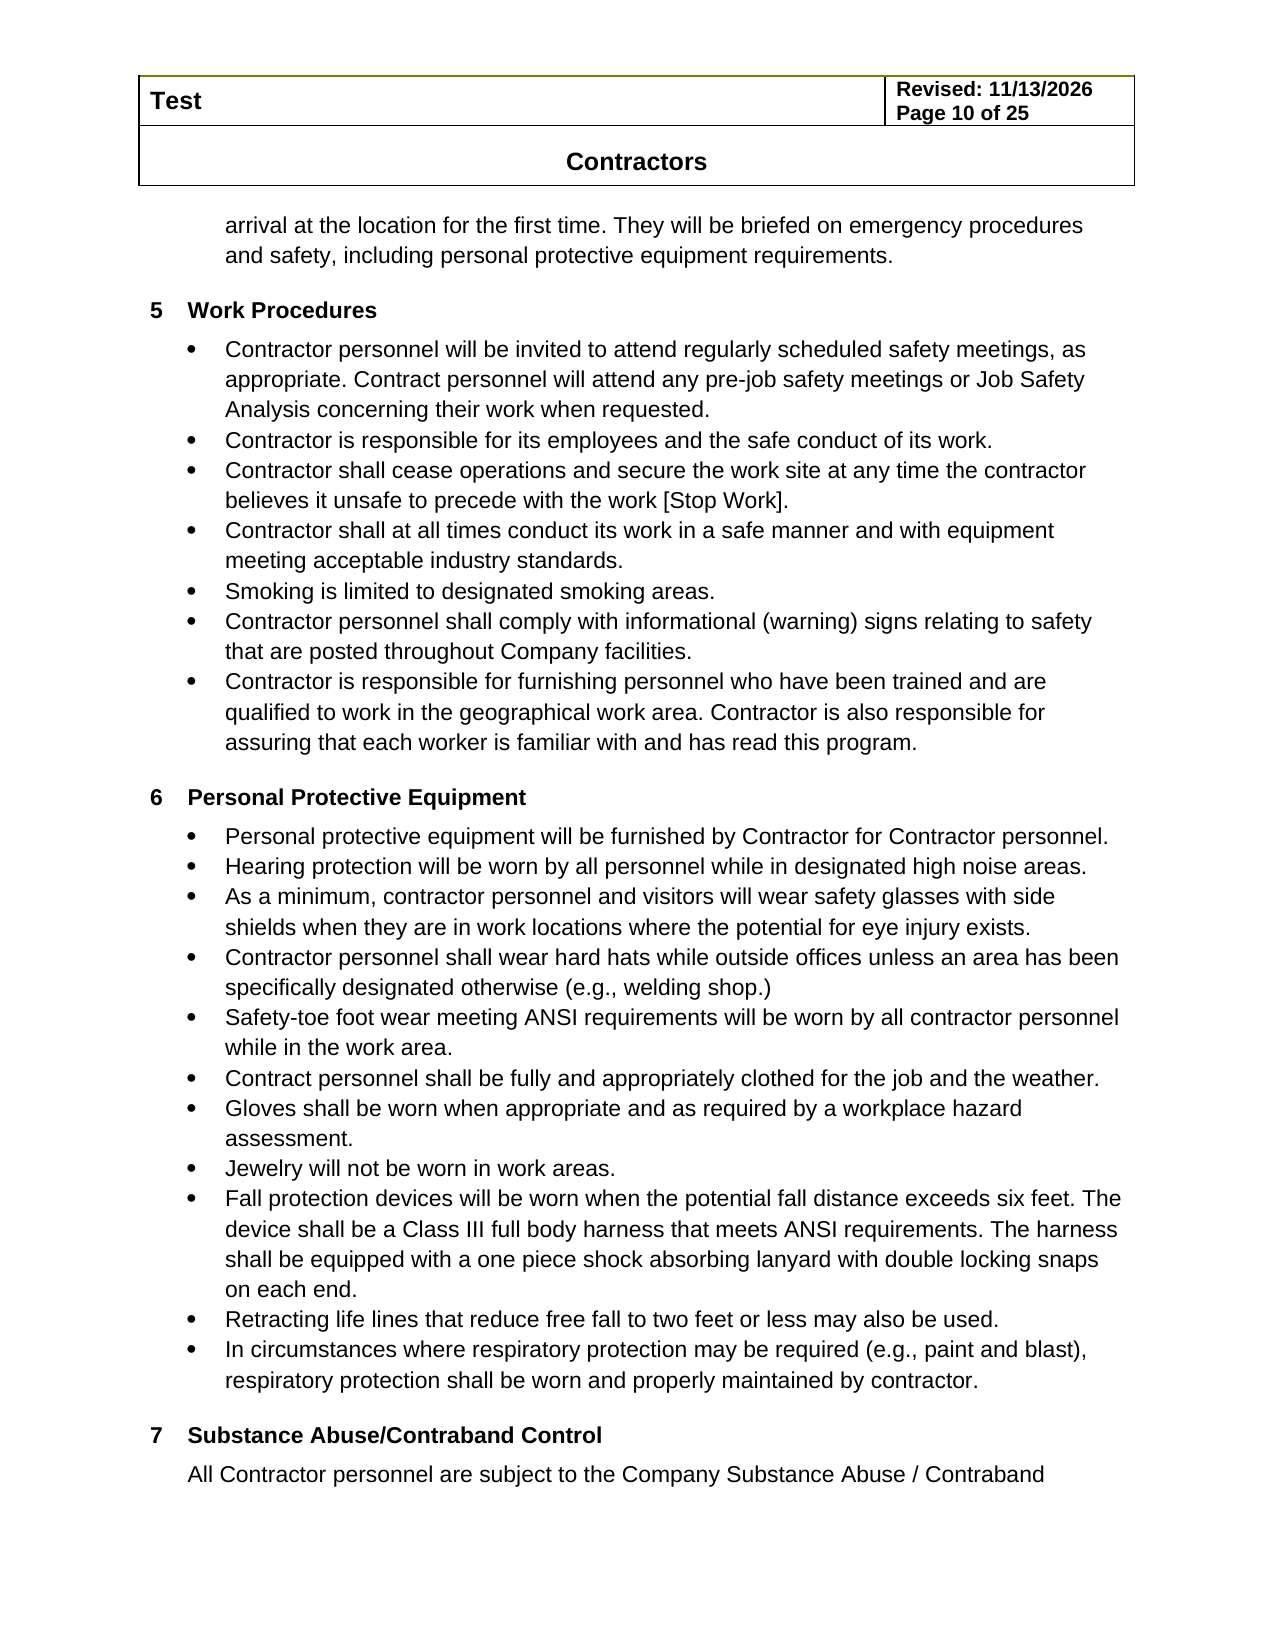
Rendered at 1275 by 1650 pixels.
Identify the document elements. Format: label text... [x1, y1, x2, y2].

list Contractor is responsible for furnishing personnel who have been trained and are qualified to work in the geographical work area. Contractor is also responsible for assuring that each worker is familiar with and has read this program. [187, 668, 1125, 755]
list Contractor is responsible for its employees and the safe conduct of its work. [187, 427, 1125, 453]
list Gloves shall be worn when appropriate and as required by a workplace hazard assessment. [187, 1095, 1125, 1151]
list Substance Abuse/Contraband Control [150, 1422, 1125, 1448]
list Jewelry will not be worn in work areas. [187, 1155, 1125, 1181]
list Contractor shall cease operations and secure the work site at any time the contractor believes it unsafe to precede with the work [Stop Work]. [187, 457, 1125, 513]
list Contract personnel shall be fully and appropriately clothed for the job and the weather. [187, 1064, 1125, 1091]
list Personal Protective Equipment [150, 784, 1125, 810]
list Fall protection devices will be worn when the potential fall distance exceeds six feet. The device shall be a Class III full body harness that meets ANSI requirements. The harness shall be equipped with a one piece shock absorbing lanyard with double locking snaps on each end. [187, 1185, 1125, 1302]
list Contractor personnel will be invited to attend regularly scheduled safety meetings, as appropriate. Contract personnel will attend any pre-job safety meetings or Job Safety Analysis concerning their work when requested. [187, 336, 1125, 423]
list Retracting life lines that reduce free fall to two feet or less may also be used. [187, 1306, 1125, 1332]
list Hearing protection will be worn by all personnel while in designated high noise areas. [187, 853, 1125, 879]
list Contractor personnel shall wear hard hats while outside offices unless an area has been specifically designated otherwise (e.g., welding shop.) [187, 944, 1125, 1000]
list Contractor personnel shall comply with informational (warning) signs relating to safety that are posted throughout Company facilities. [187, 608, 1125, 664]
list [187, 212, 1125, 268]
list Contractor shall at all times conduct its work in a safe manner and with equipment meeting acceptable industry standards. [187, 517, 1125, 574]
list Safety-toe foot wear meeting ANSI requirements will be worn by all contractor personnel while in the work area. [187, 1004, 1125, 1061]
list Personal protective equipment will be furnished by Contractor for Contractor personnel. [187, 823, 1125, 849]
list Work Procedures [150, 297, 1125, 323]
list Smoking is limited to designated smoking areas. [187, 578, 1125, 604]
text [187, 1461, 1125, 1487]
list In circumstances where respiratory protection may be required (e.g., paint and blast), respiratory protection shall be worn and properly maintained by contractor. [187, 1336, 1125, 1393]
list As a minimum, contractor personnel and visitors will wear safety glasses with side shields when they are in work locations where the potential for eye injury exists. [187, 883, 1125, 940]
